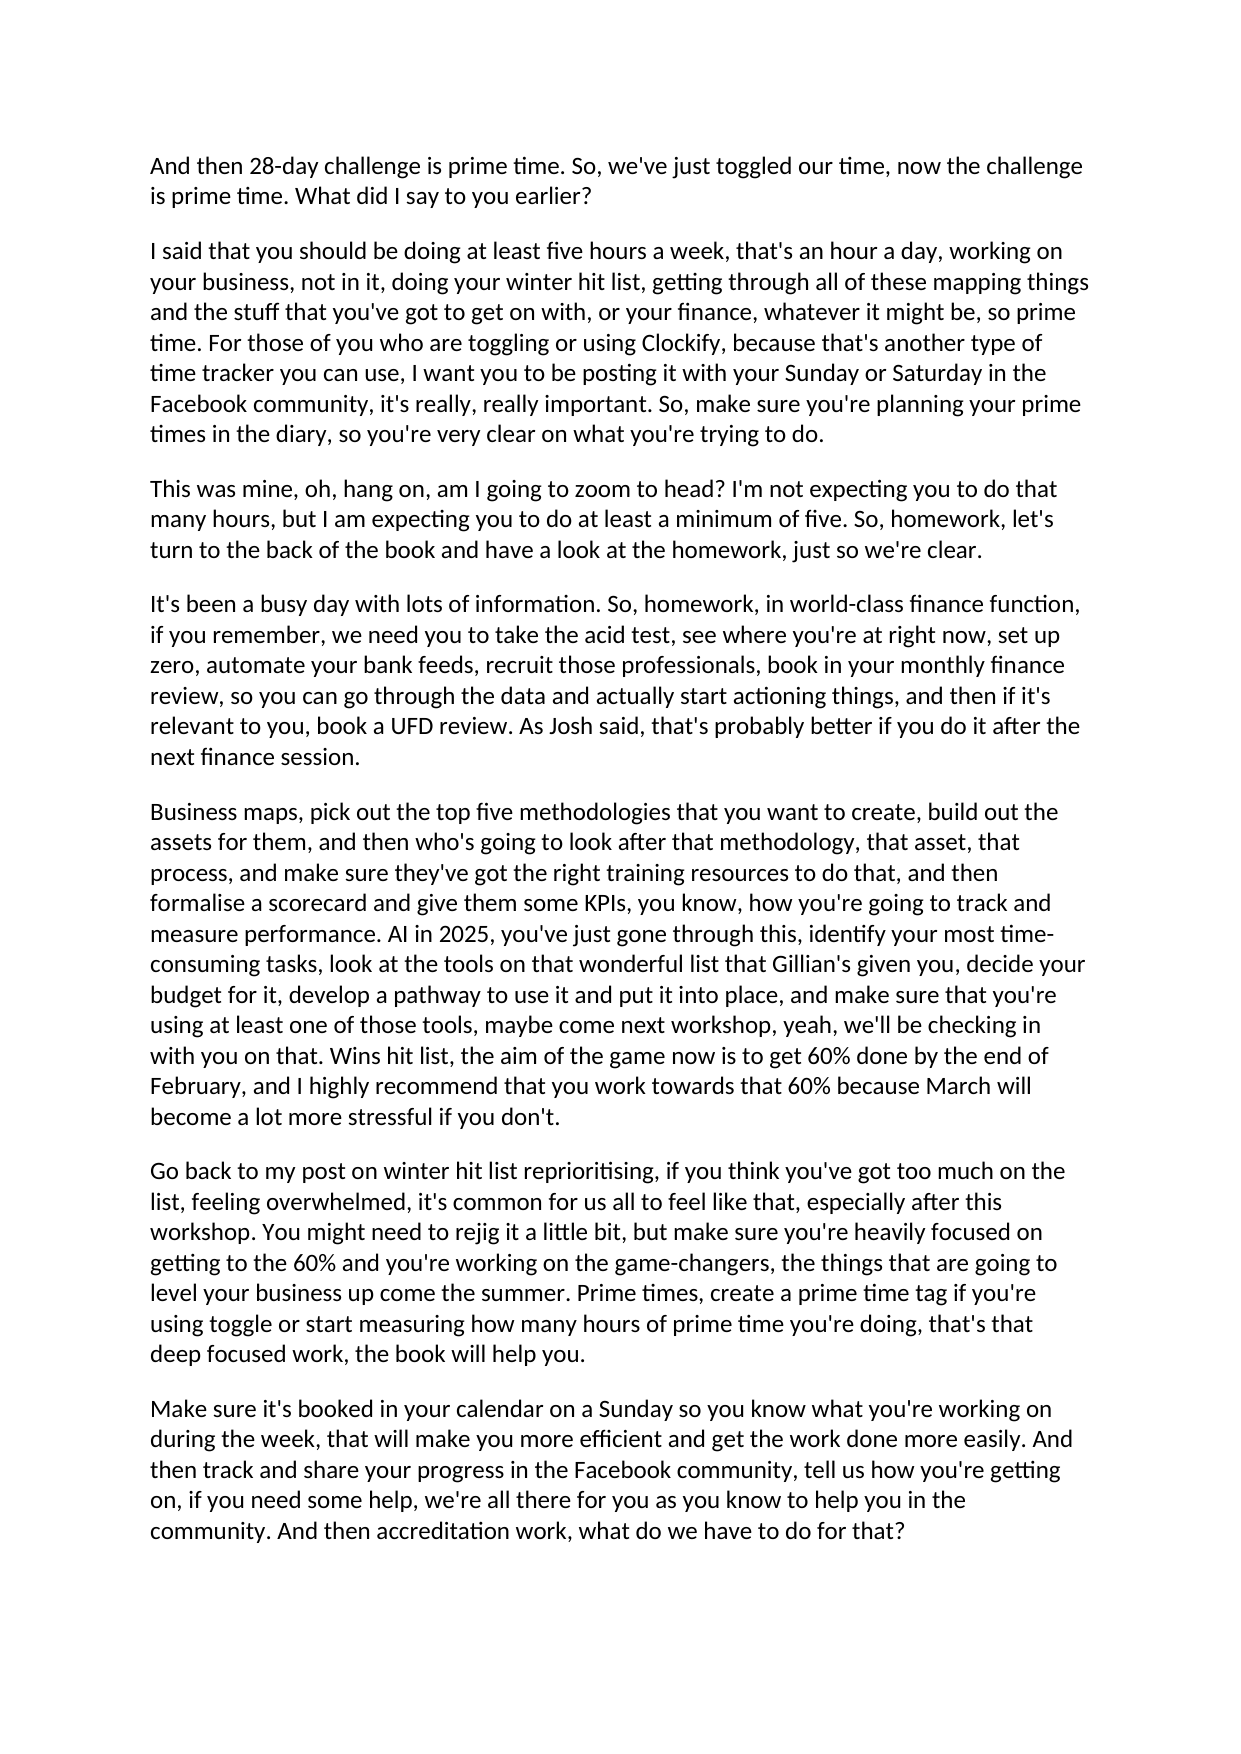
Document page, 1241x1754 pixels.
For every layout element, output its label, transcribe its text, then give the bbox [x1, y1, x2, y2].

text Make sure it's booked in your calendar on a Sunday so you know what you're working on during the week, that will make you more efficient and get the work done more easily. And then track and share your progress in the Facebook community, tell us how you're getting on, if you need some help, we're all there for you as you know to help you in the community. And then accreditation work, what do we have to do for that? [150, 1393, 1090, 1546]
text It's been a busy day with lots of information. So, homework, in world-class finance function, if you remember, we need you to take the acid test, see where you're at right now, set up zero, automate your bank feeds, recruit those professionals, book in your monthly finance review, so you can go through the data and actually start actioning things, and then if it's relevant to you, book a UFD review. As Josh said, that's probably better if you do it after the next finance session. [150, 588, 1090, 772]
text Business maps, pick out the top five methodologies that you want to create, build out the assets for them, and then who's going to look after that methodology, that asset, that process, and make sure they've got the right training resources to do that, and then formalise a scorecard and give them some KPIs, you know, how you're going to track and measure performance. AI in 2025, you've just gone through this, identify your most time-consuming tasks, look at the tools on that wonderful list that Gillian's given you, decide your budget for it, develop a pathway to use it and put it into place, and make sure that you're using at least one of those tools, maybe come next workshop, yeah, we'll be checking in with you on that. Wins hit list, the aim of the game now is to get 60% done by the end of February, and I highly recommend that you work towards that 60% because March will become a lot more stressful if you don't. [150, 796, 1090, 1131]
text This was mine, oh, hang on, am I going to zoom to head? I'm not expecting you to do that many hours, but I am expecting you to do at least a minimum of five. So, homework, let's turn to the back of the book and have a look at the homework, just so we're clear. [150, 473, 1090, 564]
text And then 28-day challenge is prime time. So, we've just toggled our time, now the challenge is prime time. What did I say to you earlier? [150, 150, 1090, 211]
text Go back to my post on winter hit list reprioritising, if you think you've got too much on the list, feeling overwhelmed, it's common for us all to feel like that, especially after this workshop. You might need to rejig it a little bit, but make sure you're heavily focused on getting to the 60% and you're working on the game-changers, the things that are going to level your business up come the summer. Prime times, create a prime time tag if you're using toggle or start measuring how many hours of prime time you're doing, that's that deep focused work, the book will help you. [150, 1155, 1090, 1369]
text I said that you should be doing at least five hours a week, that's an hour a day, working on your business, not in it, doing your winter hit list, getting through all of these mapping things and the stuff that you've got to get on with, or your finance, whatever it might be, so prime time. For those of you who are toggling or using Clockify, because that's another type of time tracker you can use, I want you to be posting it with your Sunday or Saturday in the Facebook community, it's really, really important. So, make sure you're planning your prime times in the diary, so you're very clear on what you're trying to do. [150, 235, 1090, 449]
